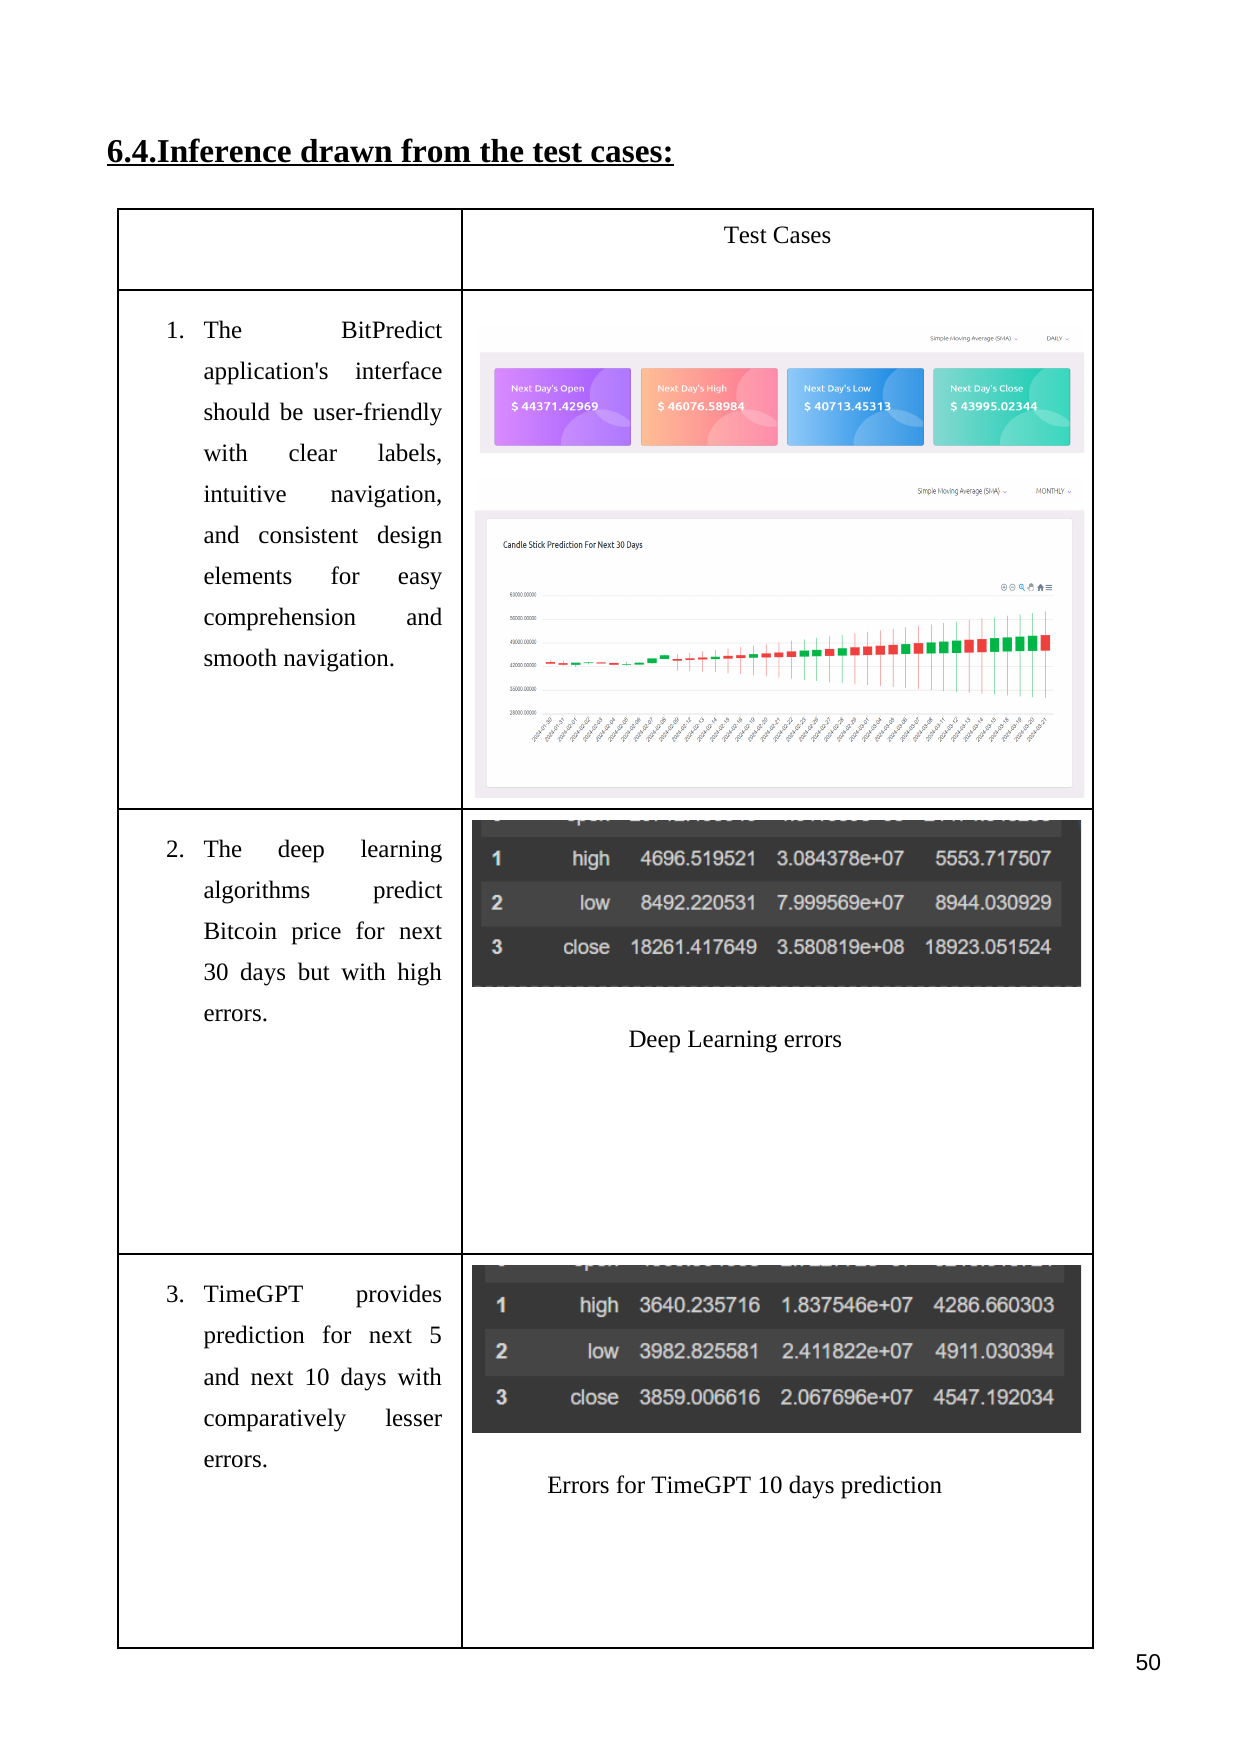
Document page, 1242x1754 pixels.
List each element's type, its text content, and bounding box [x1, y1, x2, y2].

picture [472, 820, 1082, 987]
picture [475, 476, 1085, 798]
table_cell The BitPredict application's interface should be user-friendly with clear labels, intuitive navigation, and consistent design elements for easy comprehension and smooth navigation. [119, 291, 461, 808]
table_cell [463, 1255, 1092, 1647]
text 6.4.Inference drawn from the test cases: [107, 131, 1161, 169]
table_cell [119, 1255, 461, 1647]
table_cell [463, 291, 1092, 808]
table_header Test Cases [463, 210, 1092, 289]
table_cell The deep learning algorithms predict Bitcoin price for next 30 days but with high errors. [119, 810, 461, 1253]
table_header [119, 210, 461, 289]
picture [472, 1265, 1082, 1433]
picture [475, 325, 1085, 453]
table_cell Deep Learning errors [463, 810, 1092, 1253]
